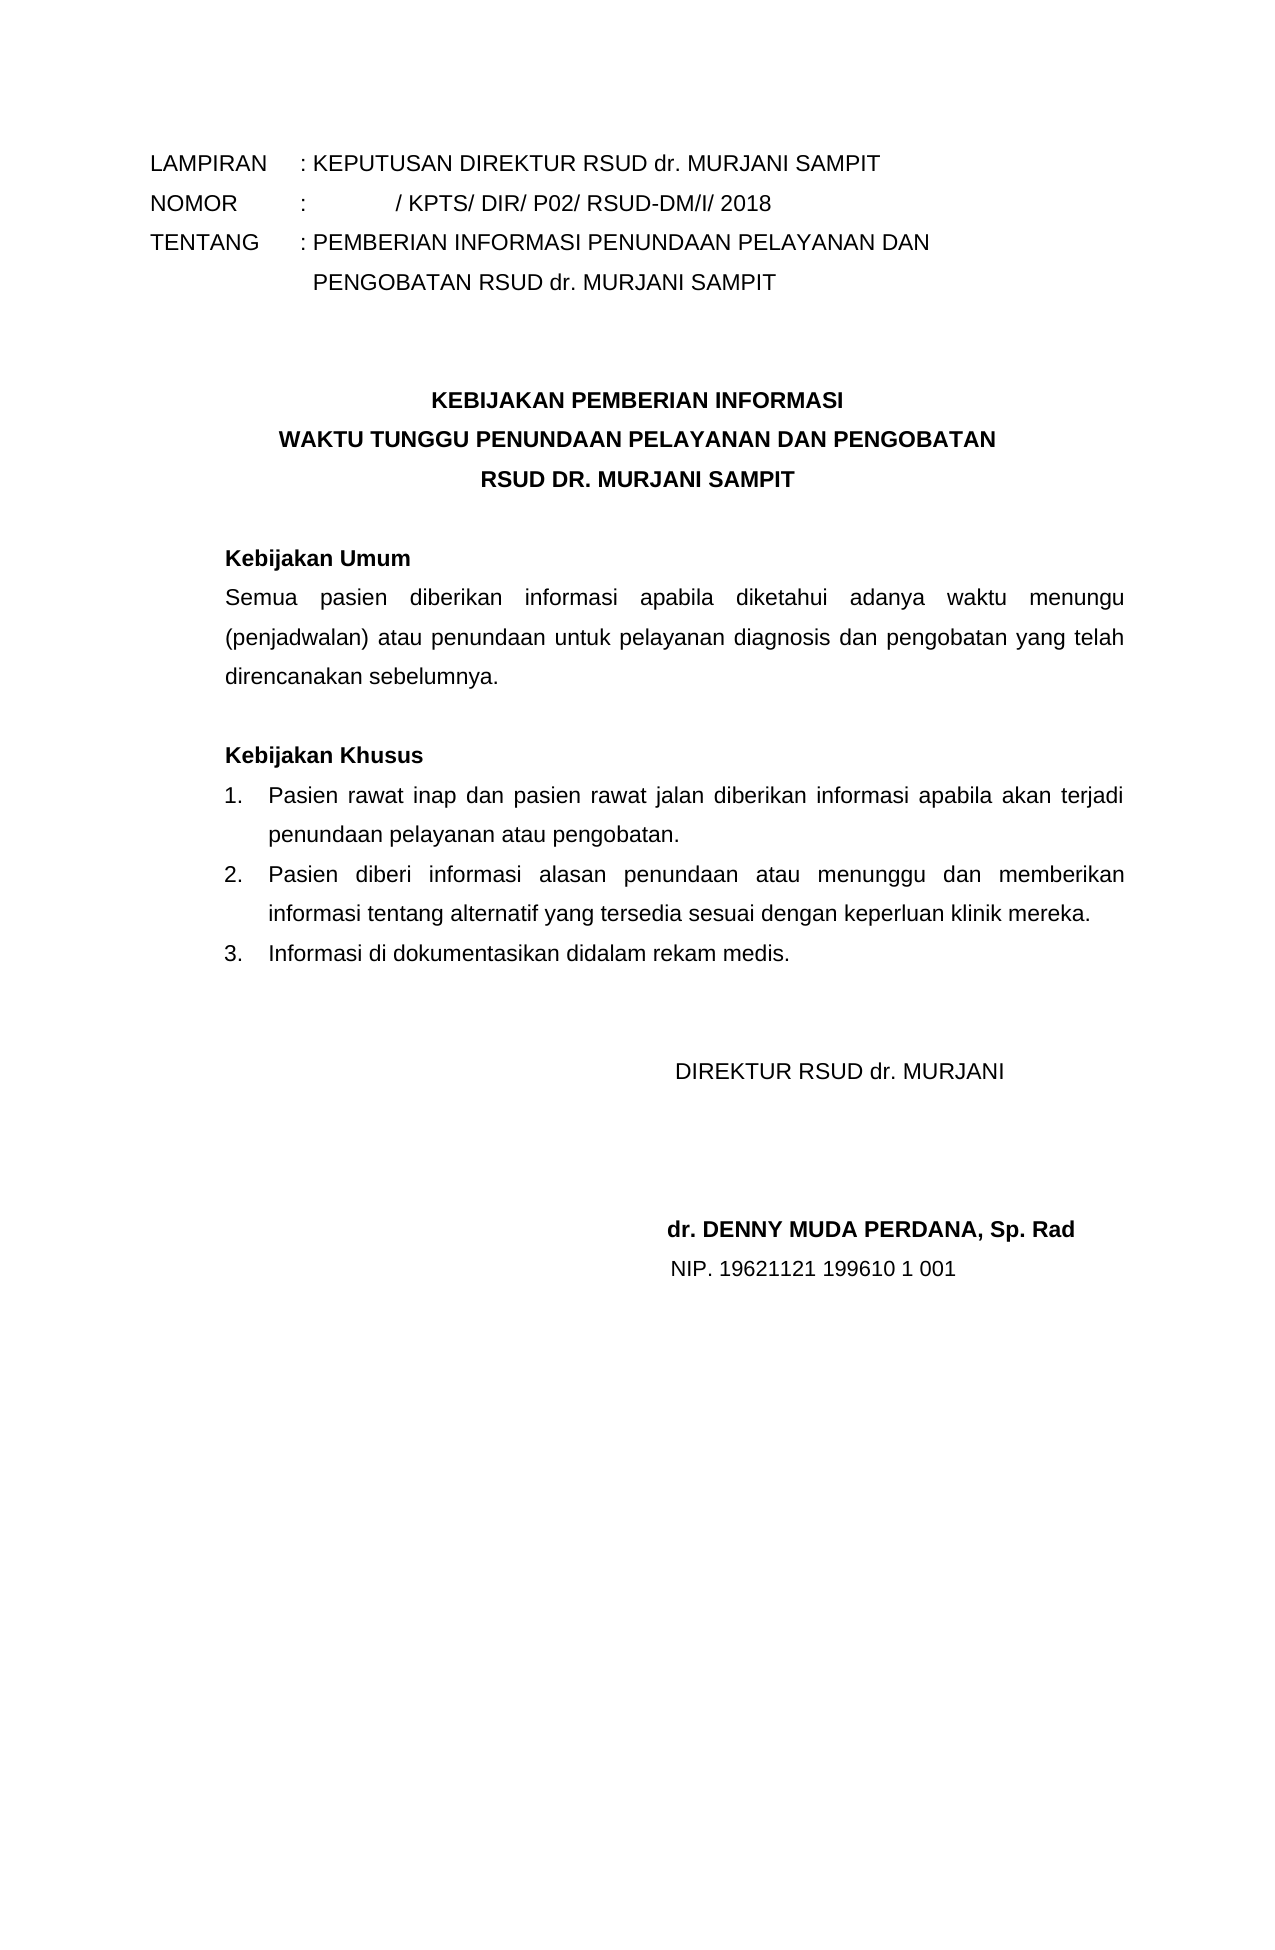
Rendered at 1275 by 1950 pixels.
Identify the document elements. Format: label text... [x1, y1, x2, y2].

text WAKTU TUNGGU PENUNDAAN PELAYANAN DAN PENGOBATAN [150, 426, 1125, 453]
text LAMPIRAN : KEPUTUSAN DIREKTUR RSUD dr. MURJANI SAMPIT [150, 150, 1125, 176]
text NOMOR : / KPTS/ DIR/ P02/ RSUD-DM/I/ 2018 [150, 189, 1125, 216]
text Kebijakan Umum [150, 545, 1125, 571]
text RSUD DR. MURJANI SAMPIT [150, 466, 1125, 492]
text TENTANG : PEMBERIAN INFORMASI PENUNDAAN PELAYANAN DAN [150, 229, 1125, 255]
list Semua pasien diberikan informasi apabila diketahui adanya waktu menungu (penjadwalan) atau penundaan untuk pelayanan diagnosis dan pengobatan yang telah direncanakan sebelumnya. [225, 584, 1125, 689]
text PENGOBATAN RSUD dr. MURJANI SAMPIT [300, 268, 1125, 295]
text KEBIJAKAN PEMBERIAN INFORMASI [150, 387, 1125, 413]
list Pasien diberi informasi alasan penundaan atau menunggu dan memberikan informasi tentang alternatif yang tersedia sesuai dengan keperluan klinik mereka. [224, 861, 1125, 926]
list Pasien rawat inap dan pasien rawat jalan diberikan informasi apabila akan terjadi penundaan pelayanan atau pengobatan. [224, 782, 1125, 847]
list Informasi di dokumentasikan didalam rekam medis. [224, 939, 1125, 966]
text DIREKTUR RSUD dr. MURJANI [667, 1058, 1125, 1084]
text NIP. 19621121 199610 1 001 [652, 1255, 1125, 1281]
list Kebijakan Khusus [225, 742, 1125, 768]
text dr. DENNY MUDA PERDANA, Sp. Rad [667, 1216, 1125, 1242]
